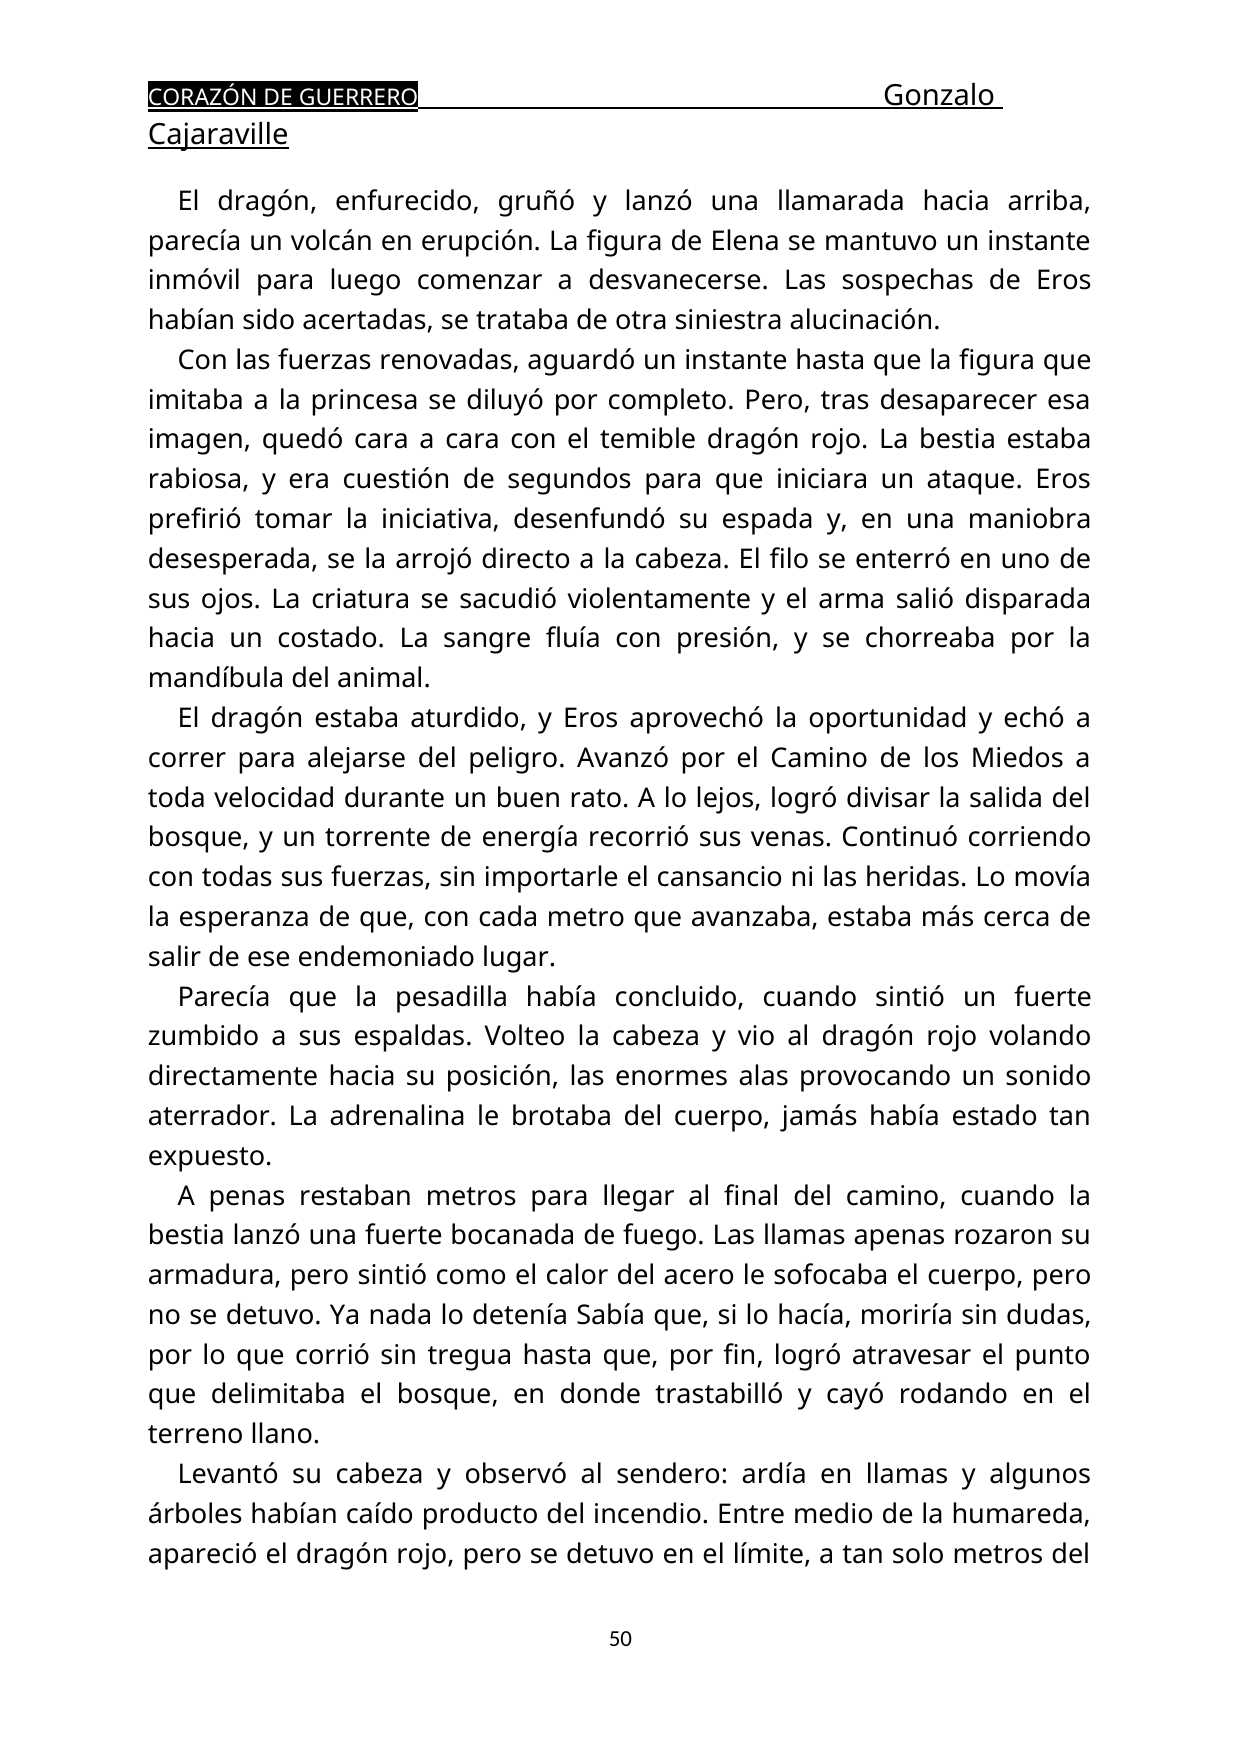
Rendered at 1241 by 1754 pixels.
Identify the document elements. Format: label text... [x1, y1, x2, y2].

text El dragón estaba aturdido, y Eros aprovechó la oportunidad y echó a correr para alejarse del peligro. Avanzó por el Camino de los Miedos a toda velocidad durante un buen rato. A lo lejos, logró divisar la salida del bosque, y un torrente de energía recorrió sus venas. Continuó corriendo con todas sus fuerzas, sin importarle el cansancio ni las heridas. Lo movía la esperanza de que, con cada metro que avanzaba, estaba más cerca de salir de ese endemoniado lugar. [148, 698, 1092, 974]
text El dragón, enfurecido, gruñó y lanzó una llamarada hacia arriba, parecía un volcán en erupción. La figura de Elena se mantuvo un instante inmóvil para luego comenzar a desvanecerse. Las sospechas de Eros habían sido acertadas, se trataba de otra siniestra alucinación. [148, 181, 1092, 337]
text Con las fuerzas renovadas, aguardó un instante hasta que la figura que imitaba a la princesa se diluyó por completo. Pero, tras desaparecer esa imagen, quedó cara a cara con el temible dragón rojo. La bestia estaba rabiosa, y era cuestión de segundos para que iniciara un ataque. Eros prefirió tomar la iniciativa, desenfundó su espada y, en una maniobra desesperada, se la arrojó directo a la cabeza. El filo se enterró en uno de sus ojos. La criatura se sacudió violentamente y el arma salió disparada hacia un costado. La sangre fluía con presión, y se chorreaba por la mandíbula del animal. [148, 340, 1092, 696]
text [148, 1454, 1092, 1571]
text A penas restaban metros para llegar al final del camino, cuando la bestia lanzó una fuerte bocanada de fuego. Las llamas apenas rozaron su armadura, pero sintió como el calor del acero le sofocaba el cuerpo, pero no se detuvo. Ya nada lo detenía Sabía que, si lo hacía, moriría sin dudas, por lo que corrió sin tregua hasta que, por fin, logró atravesar el punto que delimitaba el bosque, en donde trastabilló y cayó rodando en el terreno llano. [148, 1176, 1092, 1452]
text Parecía que la pesadilla había concluido, cuando sintió un fuerte zumbido a sus espaldas. Volteo la cabeza y vio al dragón rojo volando directamente hacia su posición, las enormes alas provocando un sonido aterrador. La adrenalina le brotaba del cuerpo, jamás había estado tan expuesto. [148, 977, 1092, 1173]
